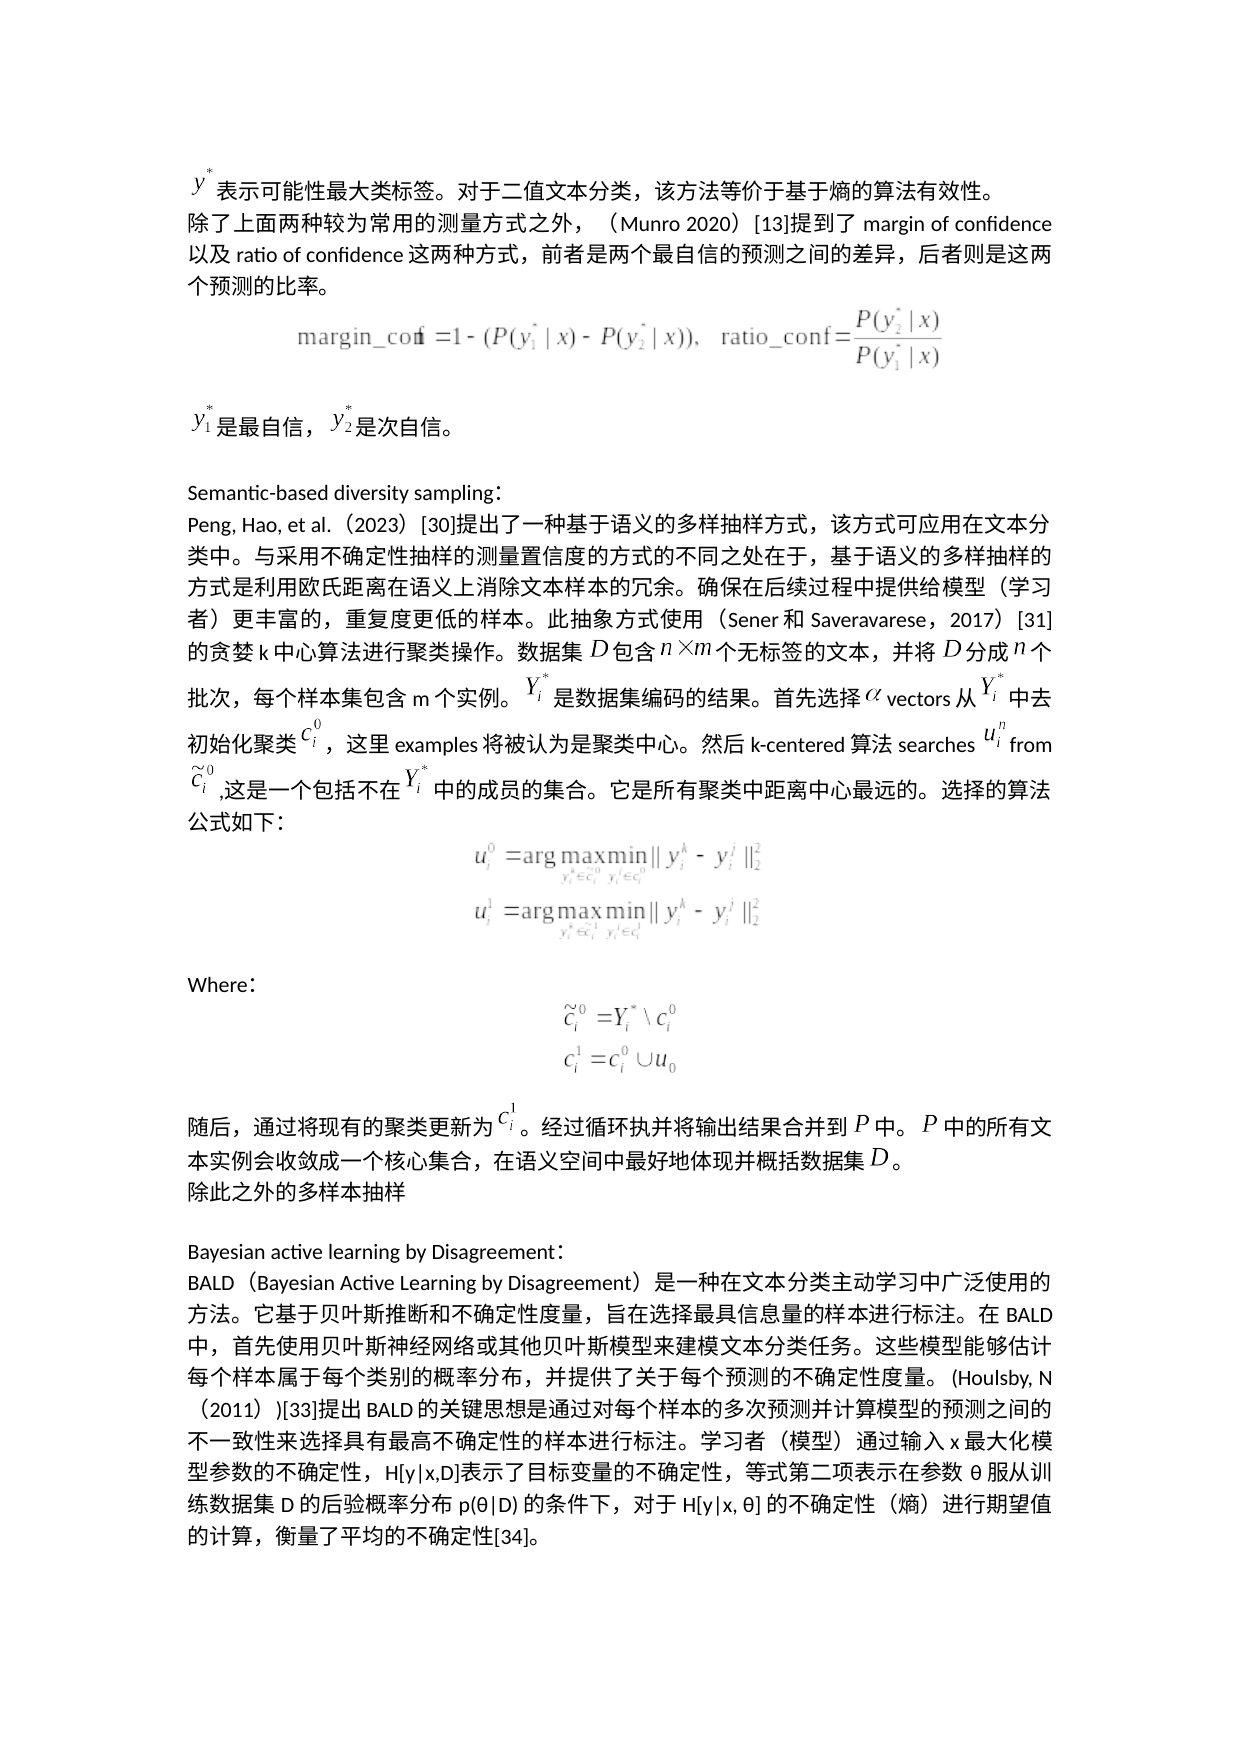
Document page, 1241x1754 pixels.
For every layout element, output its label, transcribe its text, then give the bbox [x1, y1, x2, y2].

text 除了上面两种较为常用的测量方式之外，（Munro 2020）[13]提到了margin of confidence 以及ratio of confidence这两种方式，前者是两个最自信的预测之间的差异，后者则是这两个预测的比率。 [187, 206, 1053, 301]
text 随后，通过将现有的聚类更新为。经过循环执并将输出结果合并到中。中的所有文本实例会收敛成一个核心集合，在语义空间中最好地体现并概括数据集。 [187, 1096, 1053, 1175]
text 除此之外的多样本抽样 [187, 1175, 1053, 1207]
text 表示可能性最大类标签。对于二值文本分类，该方法等价于基于熵的算法有效性。 [187, 162, 1053, 206]
text Peng, Hao, et al.（2023）[30]提出了一种基于语义的多样抽样方式，该方式可应用在文本分类中。与采用不确定性抽样的测量置信度的方式的不同之处在于，基于语义的多样抽样的方式是利用欧氏距离在语义上消除文本样本的冗余。确保在后续过程中提供给模型（学习者）更丰富的，重复度更低的样本。此抽象方式使用（Sener和Saveravarese，2017）[31]的贪婪k中心算法进行聚类操作。数据集包含个无标签的文本，并将分成个批次，每个样本集包含m个实例。是数据集编码的结果。首先选择vectors从中去初始化聚类，这里examples将被认为是聚类中心。然后k-centered算法searches from ,这是一个包括不在中的成员的集合。它是所有聚类中距离中心最远的。选择的算法公式如下： [187, 507, 1053, 836]
text BALD（Bayesian Active Learning by Disagreement）是一种在文本分类主动学习中广泛使用的方法。它基于贝叶斯推断和不确定性度量，旨在选择最具信息量的样本进行标注。在BALD中，首先使用贝叶斯神经网络或其他贝叶斯模型来建模文本分类任务。这些模型能够估计每个样本属于每个类别的概率分布，并提供了关于每个预测的不确定性度量。(Houlsby, N （2011）)[33]提出BALD的关键思想是通过对每个样本的多次预测并计算模型的预测之间的不一致性来选择具有最高不确定性的样本进行标注。学习者（模型）通过输入x最大化模型参数的不确定性，H[y|x,D]表示了目标变量的不确定性，等式第二项表示在参数 θ 服从训练数据集 D 的后验概率分布 p(θ|D) 的条件下，对于 H[y|x, θ] 的不确定性（熵）进行期望值的计算，衡量了平均的不确定性[34]。 [187, 1265, 1053, 1550]
text Bayesian active learning by Disagreement： [187, 1234, 1053, 1265]
text 是最自信，是次自信。 [187, 398, 1053, 442]
text Semantic-based diversity sampling： [187, 474, 1053, 507]
text Where： [187, 966, 1053, 999]
